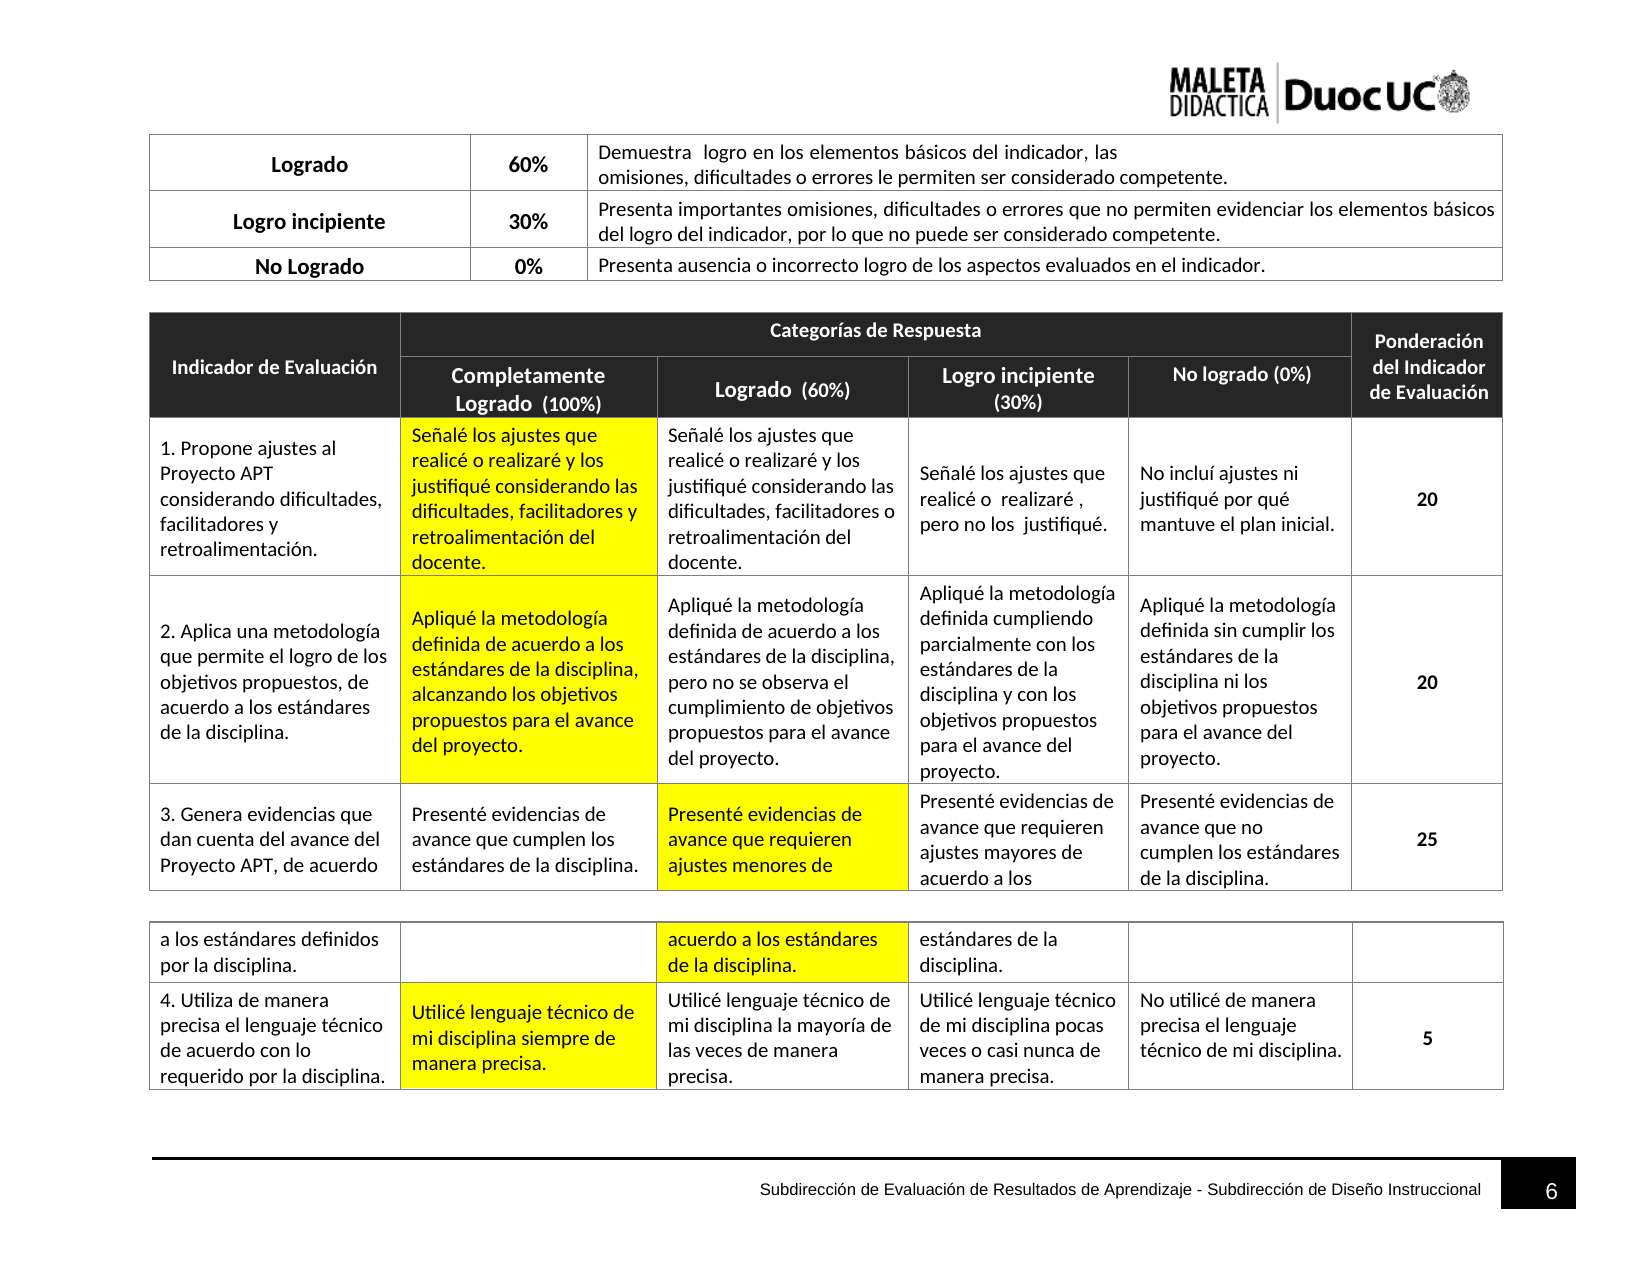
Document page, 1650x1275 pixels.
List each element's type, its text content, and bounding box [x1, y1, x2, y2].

table_header [401, 313, 657, 356]
table_cell 2. Aplica una metodología que permite el logro de los objetivos propuestos, de acuerdo a los estándares de la disciplina. [150, 576, 400, 783]
picture [1137, 39, 1503, 134]
table_cell 1. Propone ajustes al Proyecto APT considerando dificultades, facilitadores y retroalimentación. [150, 418, 400, 575]
table_cell 25 [1352, 784, 1502, 890]
table_cell Presenté evidencias de avance que requieren ajustes menores de [658, 784, 908, 890]
table_cell Presenta ausencia o incorrecto logro de los aspectos evaluados en el indicador. [588, 248, 1502, 280]
table_header a los estándares definidos por la disciplina. [150, 923, 400, 982]
table_cell Demuestra logro en los elementos básicos del indicador, las omisiones, dificultades o errores le permiten ser considerado competente. [588, 135, 1502, 190]
table_cell Señalé los ajustes que realicé o realizaré y los justifiqué considerando las dificultades, facilitadores y retroalimentación del docente. [401, 418, 657, 575]
table_cell No utilicé de manera precisa el lenguaje técnico de mi disciplina. [1129, 983, 1352, 1088]
table_cell 0% [471, 248, 587, 280]
table_cell Apliqué la metodología definida cumpliendo parcialmente con los estándares de la disciplina y con los objetivos propuestos para el avance del proyecto. [909, 576, 1128, 783]
table_cell Completamente Logrado (100%) [401, 357, 657, 417]
table_header estándares de la disciplina. [909, 923, 1128, 982]
table_cell Logrado [150, 135, 470, 190]
table_cell Señalé los ajustes que realicé o realizaré , pero no los justifiqué. [909, 418, 1128, 575]
table_header Categorías de Respuesta [657, 313, 1129, 356]
table_cell Apliqué la metodología definida sin cumplir los estándares de la disciplina ni los objetivos propuestos para el avance del proyecto. [1129, 576, 1351, 783]
table_cell 4. Utiliza de manera precisa el lenguaje técnico de acuerdo con lo requerido por la disciplina. [150, 983, 400, 1088]
table_cell 5 [1353, 983, 1503, 1088]
table_cell Señalé los ajustes que realicé o realizaré y los justifiqué considerando las dificultades, facilitadores o retroalimentación del docente. [658, 418, 908, 575]
table_cell No incluí ajustes ni justifiqué por qué mantuve el plan inicial. [1129, 418, 1351, 575]
table_cell 3. Genera evidencias que dan cuenta del avance del Proyecto APT, de acuerdo [150, 784, 400, 890]
table_header [1129, 923, 1352, 982]
table_header Ponderación del Indicador de Evaluación [1352, 313, 1502, 417]
table_header [401, 923, 656, 982]
table_cell Utilicé lenguaje técnico de mi disciplina la mayoría de las veces de manera precisa. [657, 983, 908, 1088]
table_cell 20 [1352, 418, 1502, 575]
table_header [1353, 923, 1503, 982]
table_header Indicador de Evaluación [150, 313, 400, 417]
table_cell Apliqué la metodología definida de acuerdo a los estándares de la disciplina, pero no se observa el cumplimiento de objetivos propuestos para el avance del proyecto. [658, 576, 908, 783]
table_cell Utilicé lenguaje técnico de mi disciplina pocas veces o casi nunca de manera precisa. [909, 983, 1128, 1088]
table_cell No Logrado [150, 248, 470, 280]
table_cell 20 [1352, 576, 1502, 783]
table_cell Presenté evidencias de avance que cumplen los estándares de la disciplina. [401, 784, 657, 890]
table_cell Logrado (60%) [658, 357, 908, 417]
table_cell Utilicé lenguaje técnico de mi disciplina siempre de manera precisa. [401, 983, 656, 1088]
table_cell Logro incipiente (30%) [909, 357, 1128, 417]
table_cell 60% [471, 135, 587, 190]
table_cell Presenté evidencias de avance que no cumplen los estándares de la disciplina. [1129, 784, 1351, 890]
table_header [1129, 313, 1351, 356]
table_cell No logrado (0%) [1129, 357, 1351, 417]
table_cell Logro incipiente [150, 191, 470, 247]
picture [147, 1175, 1496, 1209]
table_header acuerdo a los estándares de la disciplina. [657, 923, 908, 982]
table_cell Presenta importantes omisiones, dificultades o errores que no permiten evidenciar los elementos básicos del logro del indicador, por lo que no puede ser considerado competente. [588, 191, 1502, 247]
table_cell Apliqué la metodología definida de acuerdo a los estándares de la disciplina, alcanzando los objetivos propuestos para el avance del proyecto. [401, 576, 657, 783]
table_cell Presenté evidencias de avance que requieren ajustes mayores de acuerdo a los [909, 784, 1128, 890]
table_cell 30% [471, 191, 587, 247]
